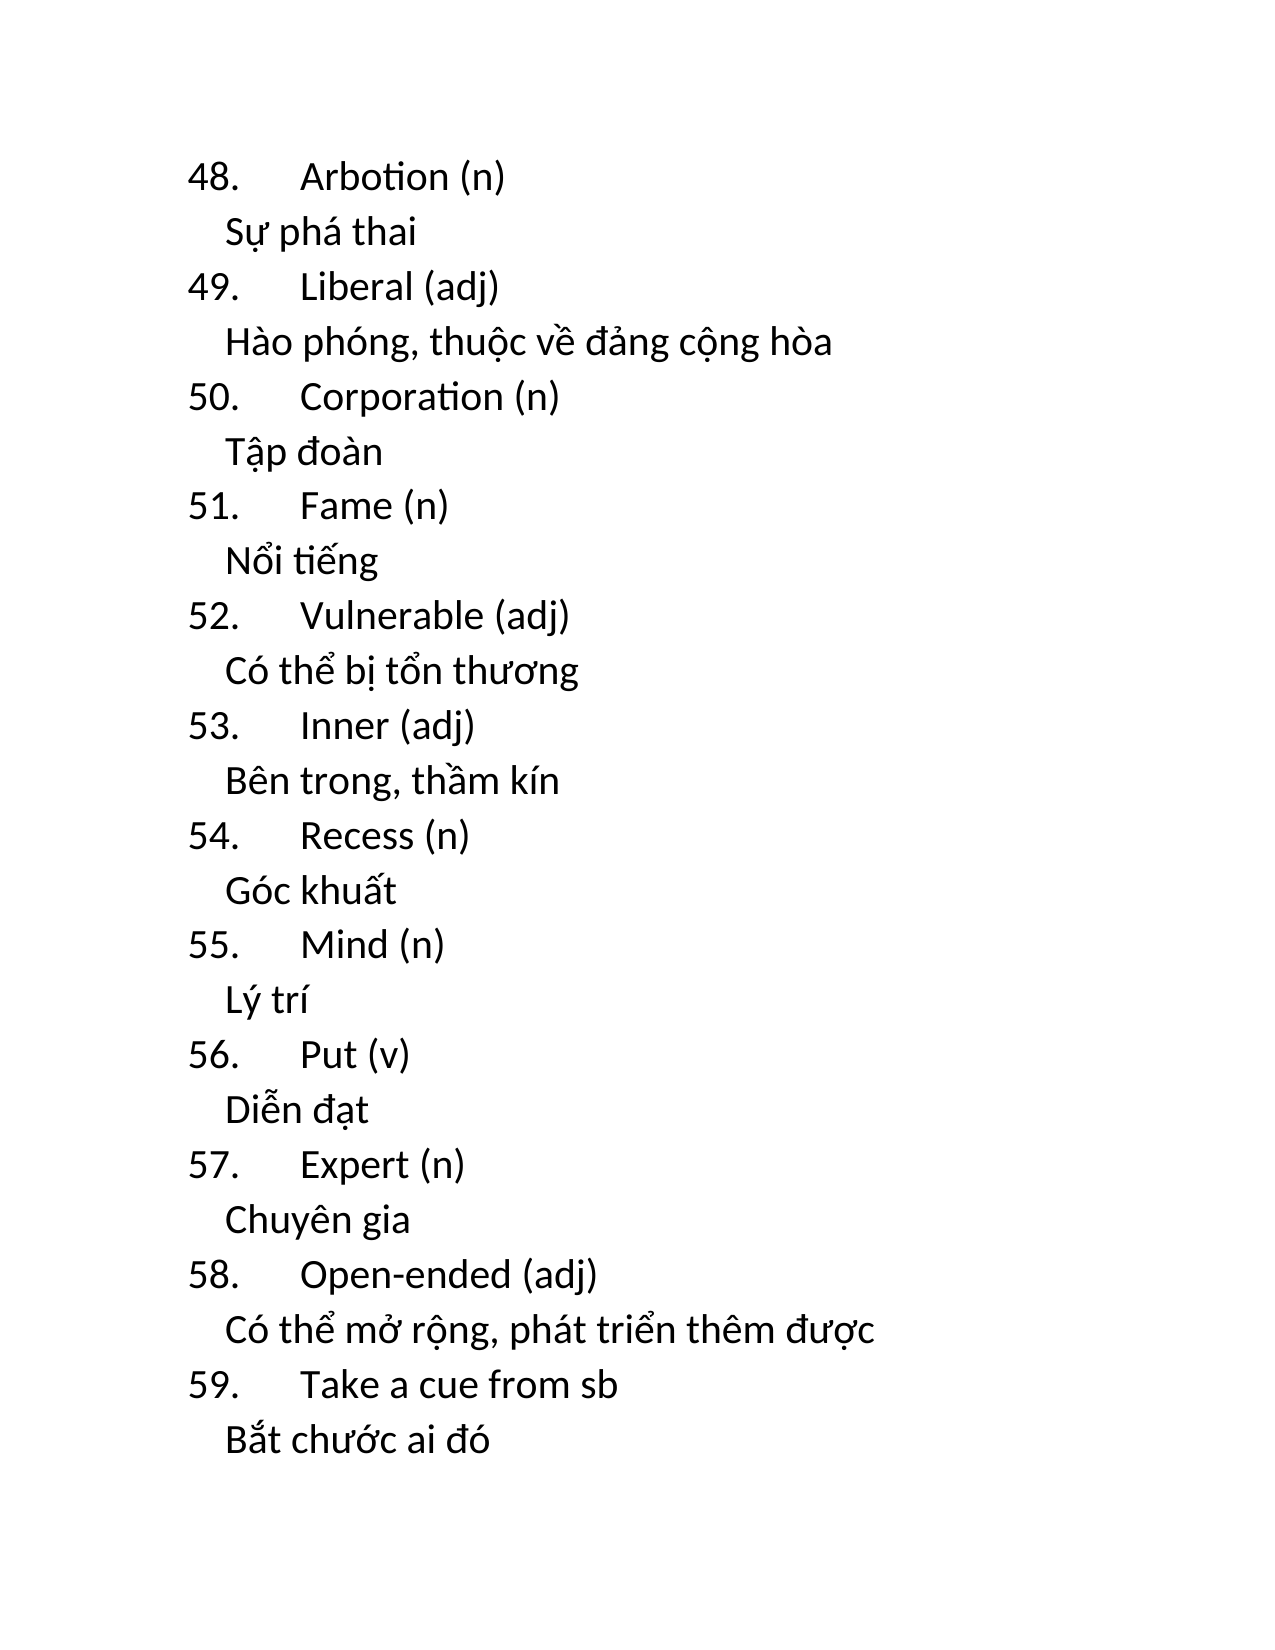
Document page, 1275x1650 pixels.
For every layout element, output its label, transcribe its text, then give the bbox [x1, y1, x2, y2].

list Fame (n) [187, 479, 1125, 530]
list Chuyên gia [225, 1193, 1125, 1244]
list Diễn đạt [225, 1083, 1125, 1134]
list Có thể mở rộng, phát triển thêm được [225, 1303, 1125, 1354]
list Recess (n) [187, 809, 1125, 859]
list Nổi tiếng [225, 534, 1125, 585]
list Bắt chước ai đó [225, 1413, 1125, 1463]
list Expert (n) [187, 1138, 1125, 1189]
list Put (v) [187, 1028, 1125, 1079]
list Sự phá thai [225, 205, 1125, 256]
list Tập đoàn [225, 424, 1125, 475]
list Arbotion (n) [187, 150, 1125, 201]
list Mind (n) [187, 918, 1125, 969]
list Liberal (adj) [187, 260, 1125, 311]
list Có thể bị tổn thương [225, 644, 1125, 695]
list Vulnerable (adj) [187, 589, 1125, 640]
list Take a cue from sb [187, 1358, 1125, 1408]
list Open-ended (adj) [187, 1248, 1125, 1299]
list Inner (adj) [187, 699, 1125, 750]
list Corporation (n) [187, 369, 1125, 420]
list Hào phóng, thuộc về đảng cộng hòa [225, 315, 1125, 366]
list Góc khuất [225, 864, 1125, 914]
list Lý trí [225, 973, 1125, 1024]
list Bên trong, thầm kín [225, 754, 1125, 805]
